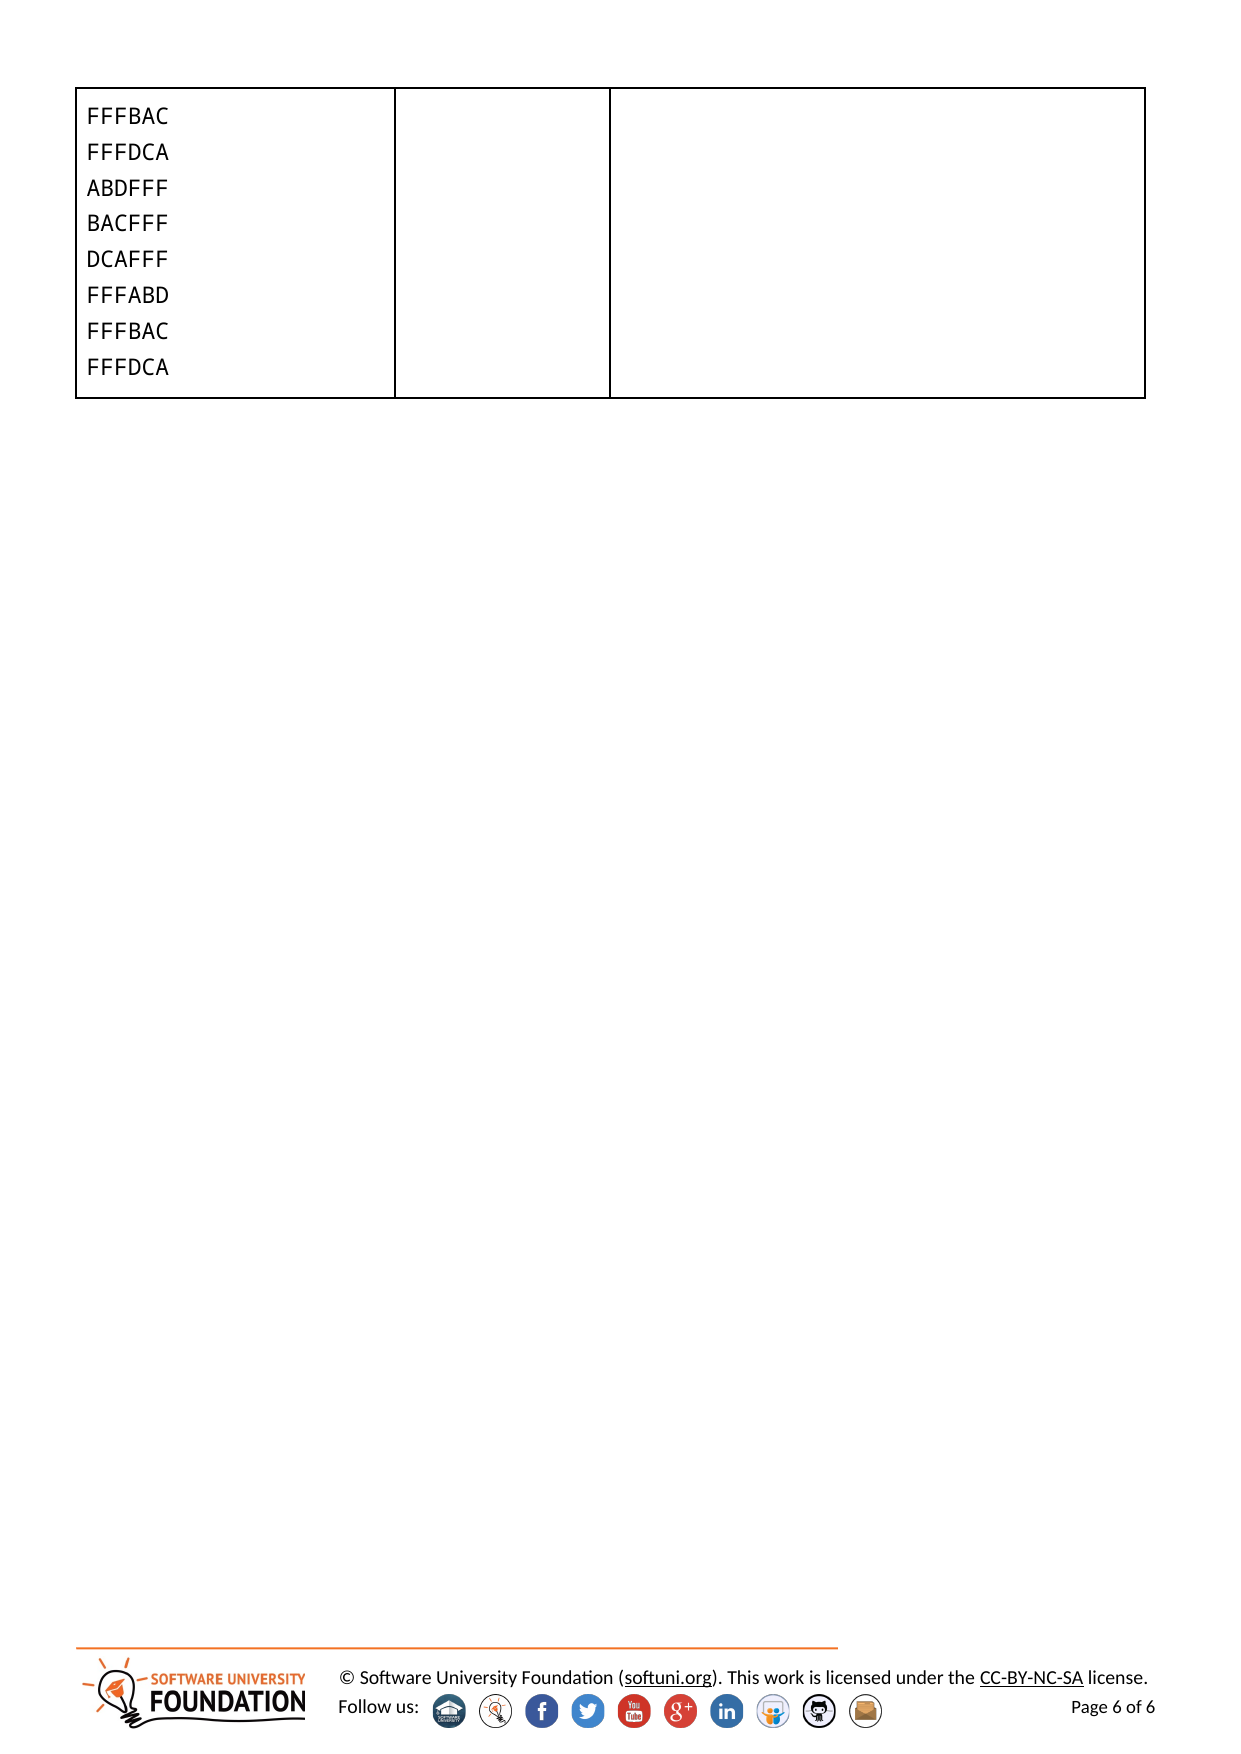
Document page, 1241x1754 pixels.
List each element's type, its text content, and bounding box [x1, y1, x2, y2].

picture [664, 1694, 697, 1728]
picture [756, 1694, 790, 1728]
picture [571, 1694, 605, 1728]
picture [802, 1694, 836, 1728]
picture [710, 1694, 744, 1728]
picture [617, 1694, 651, 1728]
picture [81, 1656, 305, 1729]
picture [432, 1694, 466, 1728]
picture [479, 1694, 512, 1728]
picture [849, 1694, 882, 1728]
table_cell 7 [396, 89, 609, 397]
table_cell 6 011000 101000 110000 000011 000101 000110 ABDFFF BACFFF DCAFFF FFFABD FFFBAC FFFDCA ABDFFF BACFFF DCAFFF FFFABD FFFBAC FFFDCA [77, 89, 394, 397]
picture [525, 1694, 559, 1728]
table_cell - [611, 89, 1144, 397]
